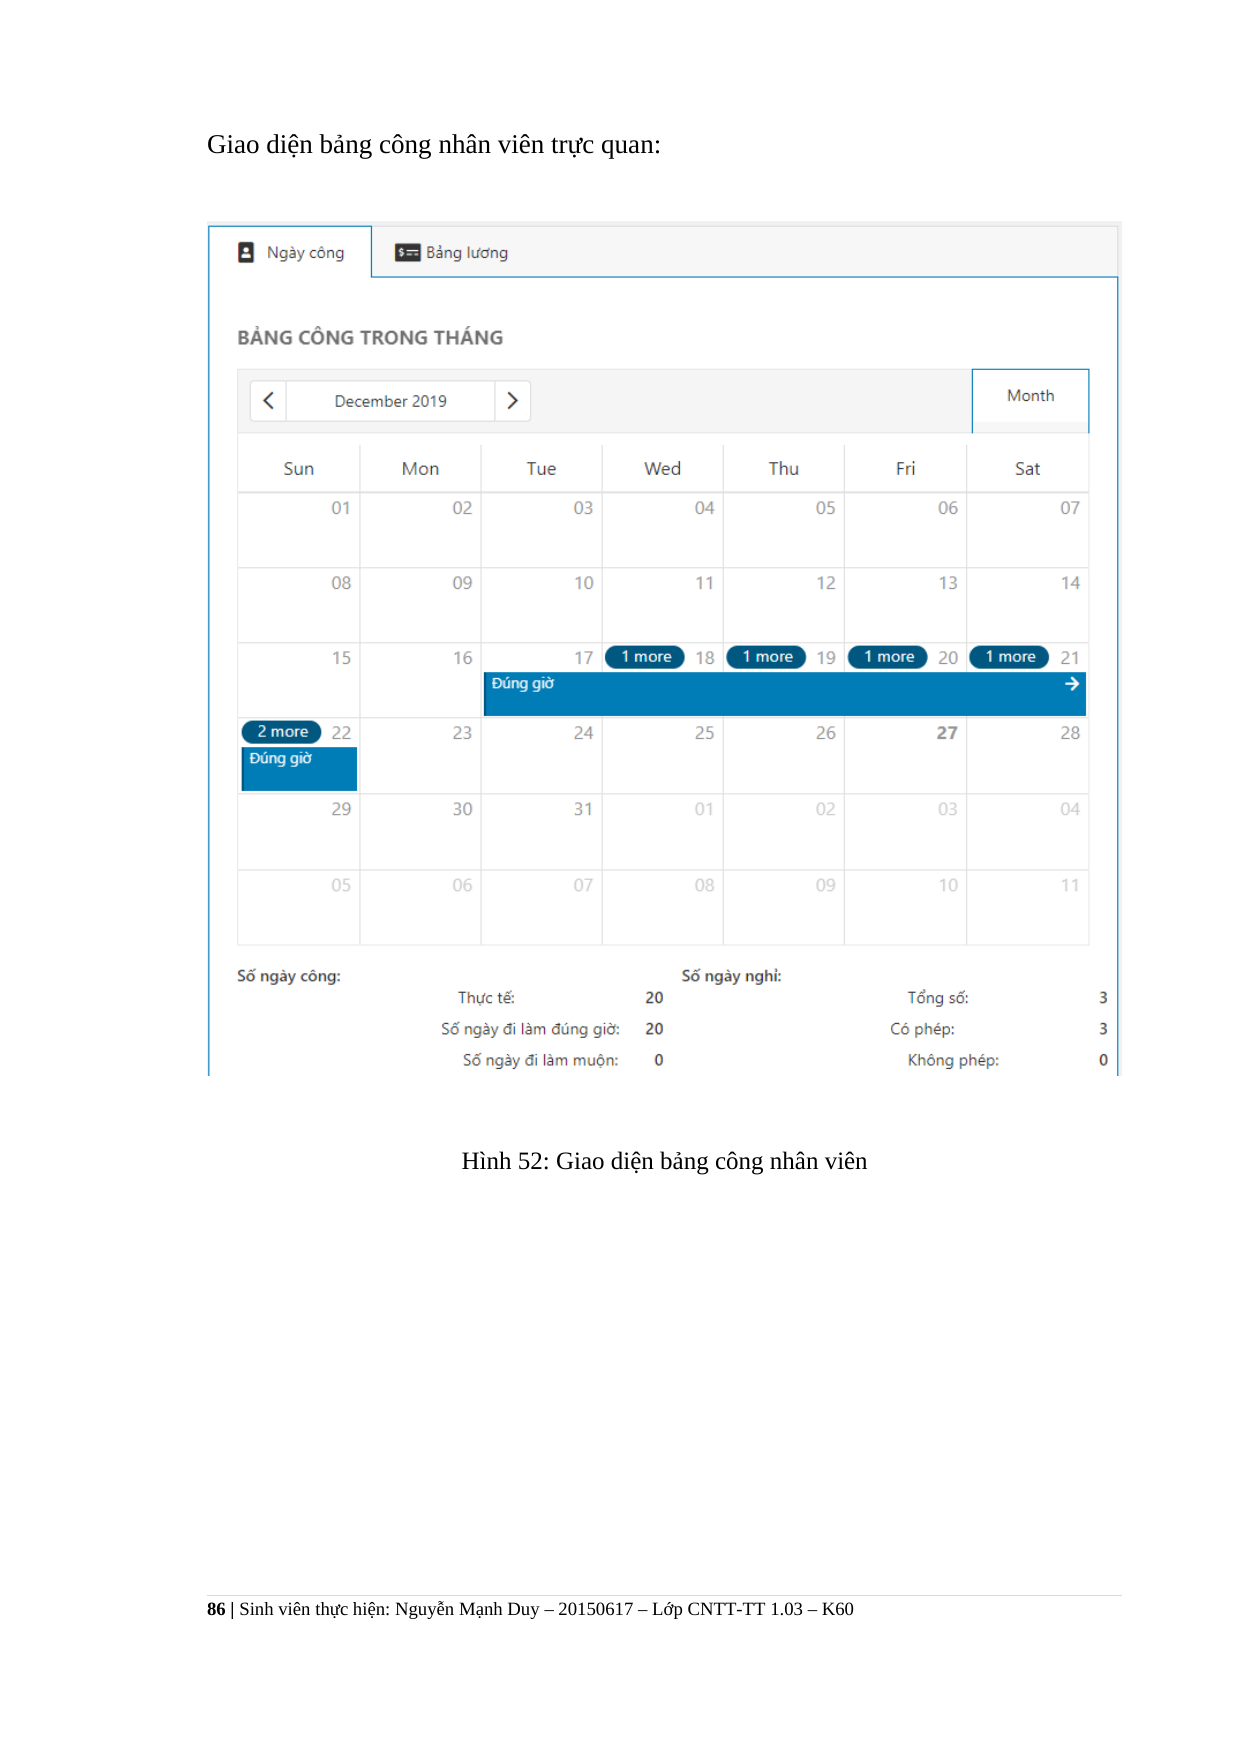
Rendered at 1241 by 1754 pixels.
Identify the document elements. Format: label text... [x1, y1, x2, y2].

picture [206, 221, 1123, 1076]
text Giao diện bảng công nhân viên trực quan: [207, 125, 1122, 163]
text Hình 52: Giao diện bảng công nhân viên [207, 1142, 1122, 1179]
